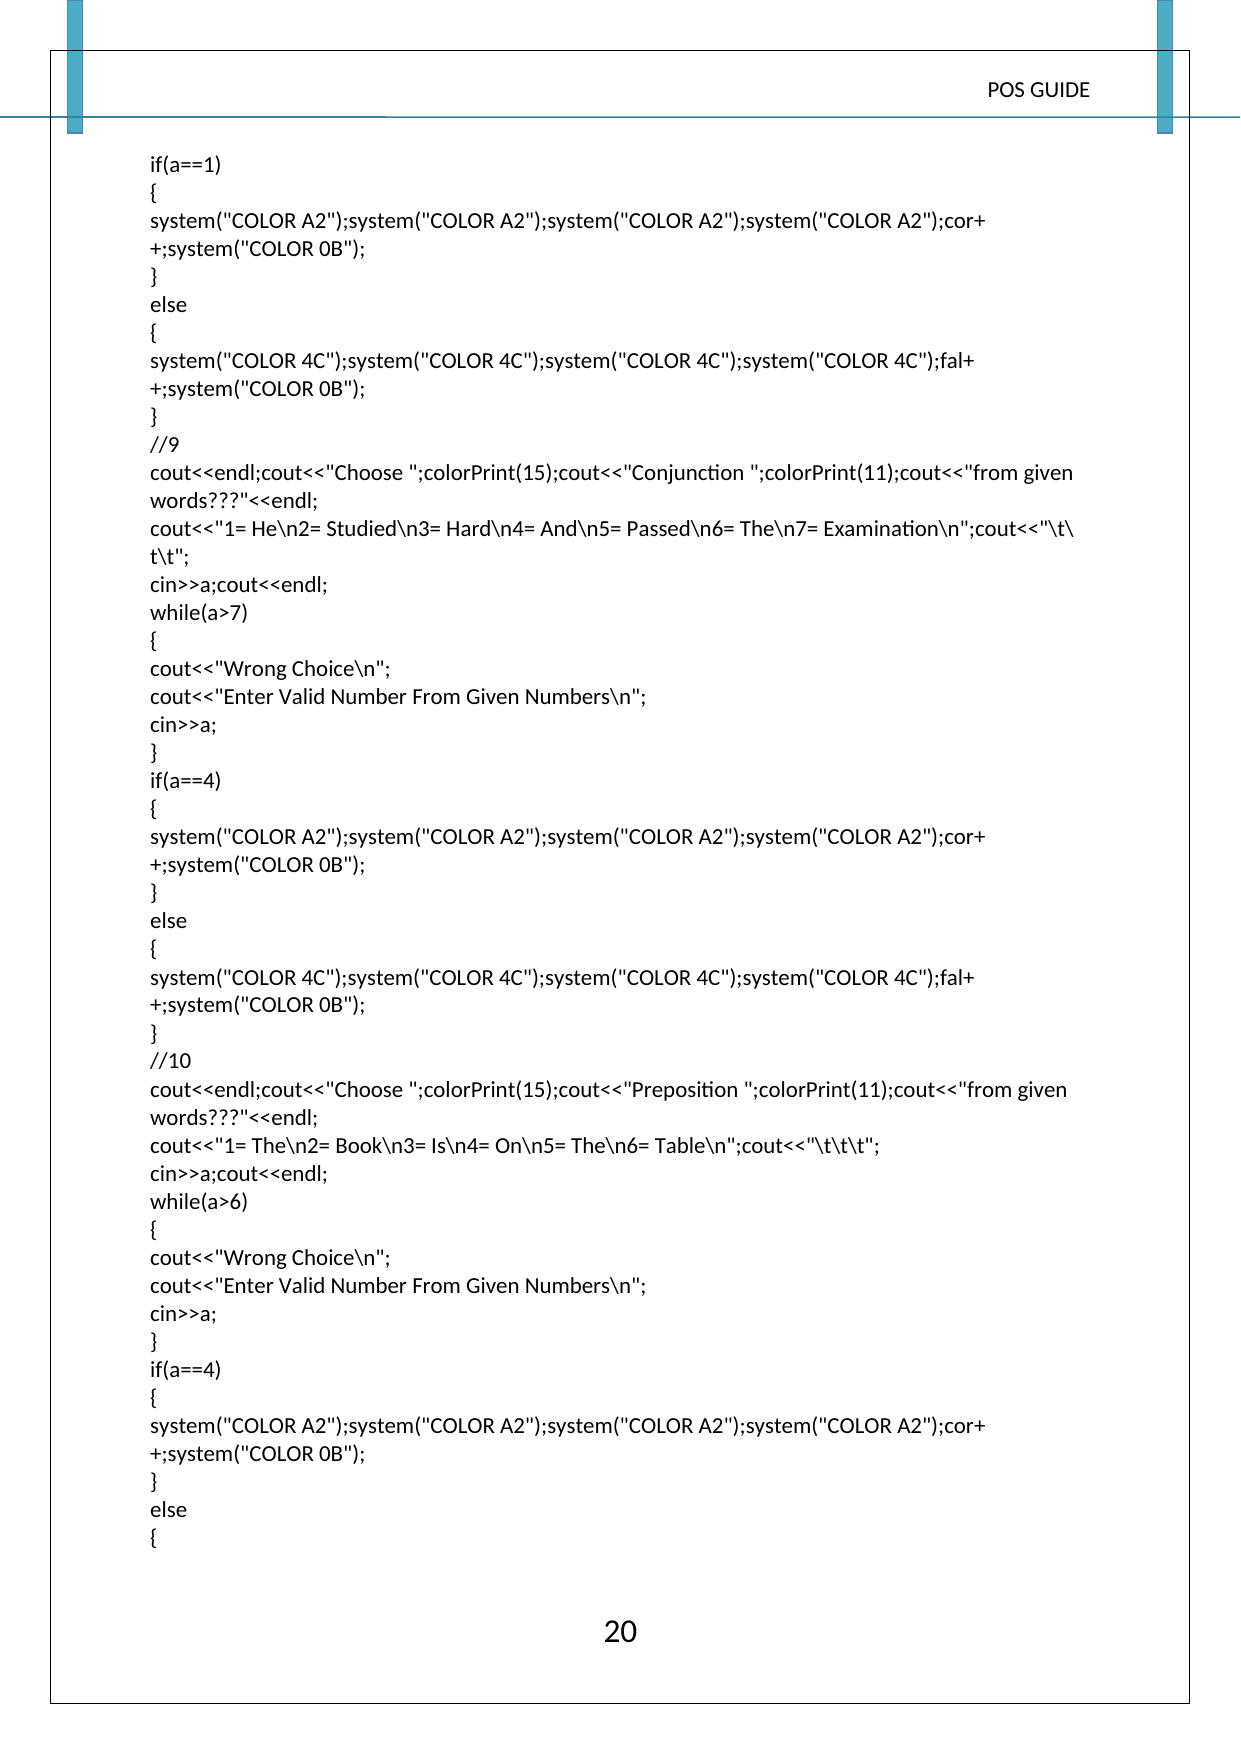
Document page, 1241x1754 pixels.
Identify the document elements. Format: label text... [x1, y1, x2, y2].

text } [150, 402, 1090, 430]
text if(a==4) [150, 766, 1090, 794]
text { [150, 934, 1090, 963]
text cout<<endl;cout<<"Choose ";colorPrint(15);cout<<"Conjunction ";colorPrint(11);cout<<"from given words???"<<endl; [150, 458, 1090, 514]
text } [150, 1327, 1090, 1355]
text cin>>a;cout<<endl; [150, 570, 1090, 598]
text while(a>6) [150, 1187, 1090, 1215]
text { [150, 178, 1090, 206]
text { [150, 1523, 1090, 1551]
text cout<<"1= He\n2= Studied\n3= Hard\n4= And\n5= Passed\n6= The\n7= Examination\n";cout<<"\t\t\t"; [150, 514, 1090, 570]
text //9 [150, 430, 1090, 458]
text cout<<"Enter Valid Number From Given Numbers\n"; [150, 1271, 1090, 1299]
text //10 [150, 1047, 1090, 1075]
text if(a==4) [150, 1355, 1090, 1383]
text else [150, 1495, 1090, 1523]
text { [150, 1215, 1090, 1243]
text else [150, 907, 1090, 934]
text { [150, 794, 1090, 822]
text while(a>7) [150, 598, 1090, 626]
text else [150, 290, 1090, 318]
text { [150, 626, 1090, 654]
text cout<<"Wrong Choice\n"; [150, 654, 1090, 682]
text } [150, 878, 1090, 907]
text system("COLOR A2");system("COLOR A2");system("COLOR A2");system("COLOR A2");cor++;system("COLOR 0B"); [150, 1411, 1090, 1467]
text system("COLOR 4C");system("COLOR 4C");system("COLOR 4C");system("COLOR 4C");fal++;system("COLOR 0B"); [150, 346, 1090, 402]
text } [150, 1467, 1090, 1495]
text cout<<"Enter Valid Number From Given Numbers\n"; [150, 682, 1090, 710]
text } [150, 262, 1090, 290]
text { [150, 318, 1090, 346]
text cout<<"Wrong Choice\n"; [150, 1243, 1090, 1271]
text } [150, 738, 1090, 766]
text cout<<endl;cout<<"Choose ";colorPrint(15);cout<<"Preposition ";colorPrint(11);cout<<"from given words???"<<endl; [150, 1075, 1090, 1131]
text system("COLOR A2");system("COLOR A2");system("COLOR A2");system("COLOR A2");cor++;system("COLOR 0B"); [150, 822, 1090, 878]
text system("COLOR 4C");system("COLOR 4C");system("COLOR 4C");system("COLOR 4C");fal++;system("COLOR 0B"); [150, 963, 1090, 1019]
text cin>>a; [150, 1299, 1090, 1327]
text cout<<"1= The\n2= Book\n3= Is\n4= On\n5= The\n6= Table\n";cout<<"\t\t\t"; [150, 1131, 1090, 1159]
text if(a==1) [150, 150, 1090, 178]
text { [150, 1383, 1090, 1411]
text } [150, 1019, 1090, 1047]
text cin>>a; [150, 710, 1090, 738]
text system("COLOR A2");system("COLOR A2");system("COLOR A2");system("COLOR A2");cor++;system("COLOR 0B"); [150, 206, 1090, 262]
text cin>>a;cout<<endl; [150, 1159, 1090, 1187]
